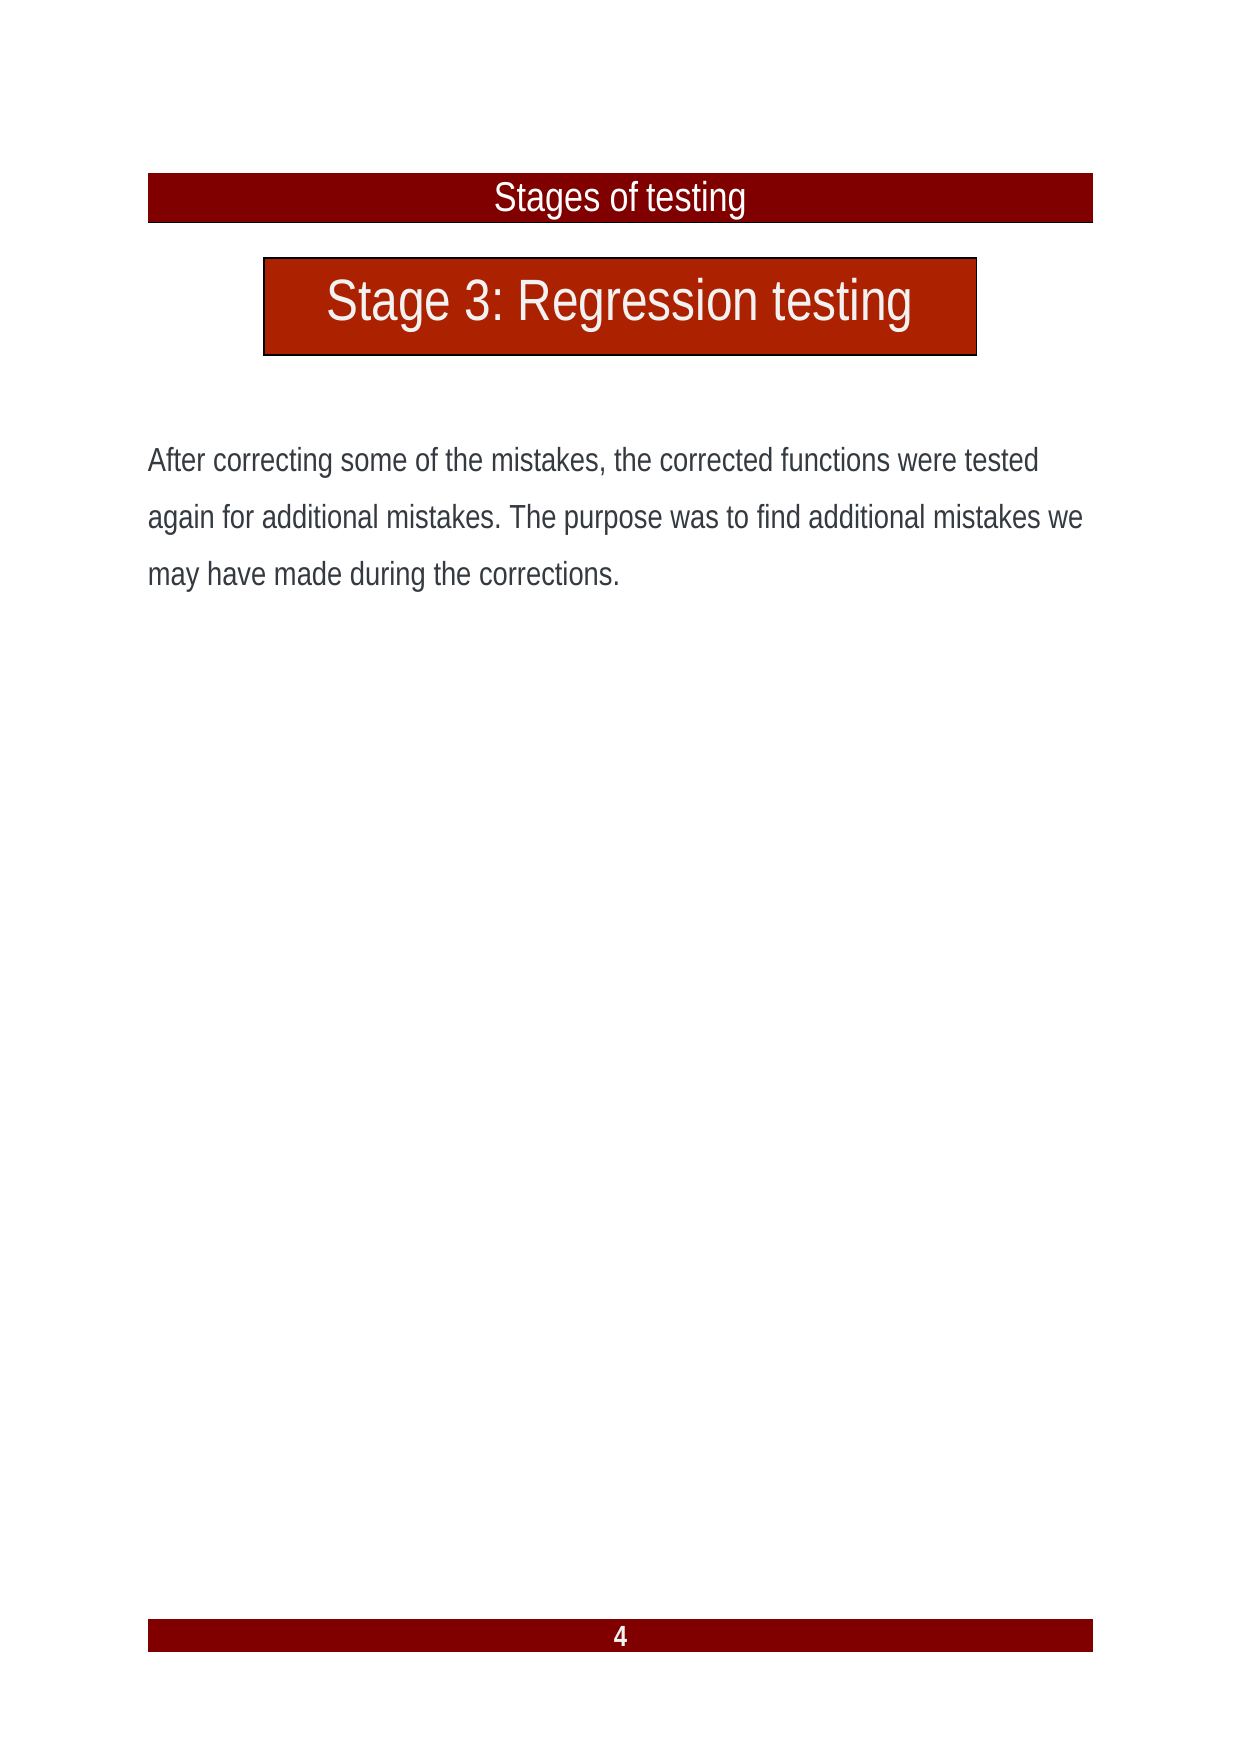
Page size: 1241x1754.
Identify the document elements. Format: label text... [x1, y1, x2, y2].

text After correcting some of the mistakes, the corrected functions were tested again for additional mistakes. The purpose was to find additional mistakes we may have made during the corrections. [148, 440, 1093, 593]
text Stages of testing [148, 173, 1093, 222]
